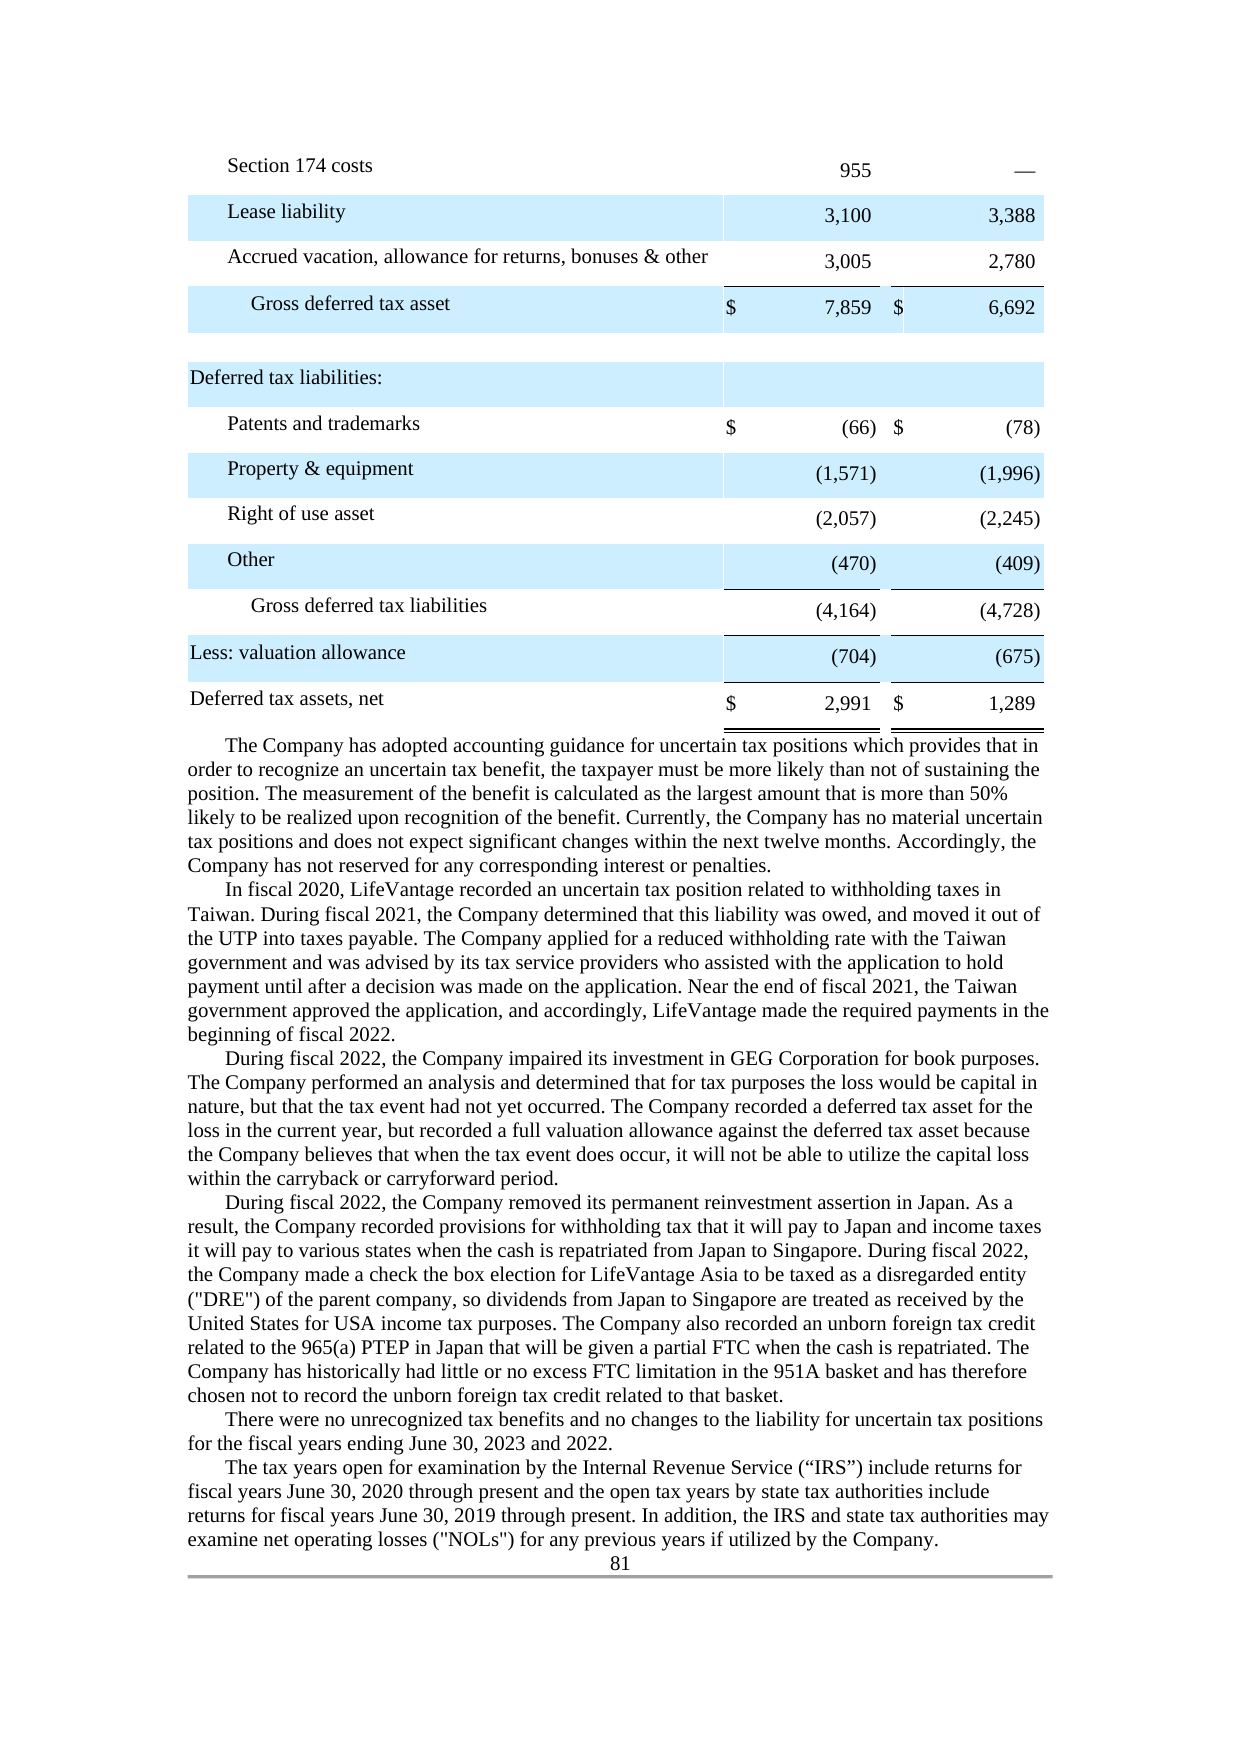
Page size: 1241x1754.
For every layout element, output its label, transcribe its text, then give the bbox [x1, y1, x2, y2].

text In fiscal 2020, LifeVantage recorded an uncertain tax position related to withholding taxes in Taiwan. During fiscal 2021, the Company determined that this liability was owed, and moved it out of the UTP into taxes payable. The Company applied for a reduced withholding rate with the Taiwan government and was advised by its tax service providers who assisted with the application to hold payment until after a decision was made on the application. Near the end of fiscal 2021, the Taiwan government approved the application, and accordingly, LifeVantage made the required payments in the beginning of fiscal 2022. [187, 877, 1053, 1046]
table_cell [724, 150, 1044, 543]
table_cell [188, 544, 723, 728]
text During fiscal 2022, the Company removed its permanent reinvestment assertion in Japan. As a result, the Company recorded provisions for withholding tax that it will pay to Japan and income taxes it will pay to various states when the cash is repatriated from Japan to Singapore. During fiscal 2022, the Company made a check the box election for LifeVantage Asia to be taxed as a disregarded entity ("DRE") of the parent company, so dividends from Japan to Singapore are treated as received by the United States for USA income tax purposes. The Company also recorded an unborn foreign tax credit related to the 965(a) PTEP in Japan that will be given a partial FTC when the cash is repatriated. The Company has historically had little or no excess FTC limitation in the 951A basket and has therefore chosen not to record the unborn foreign tax credit related to that basket. [187, 1190, 1053, 1407]
text There were no unrecognized tax benefits and no changes to the liability for uncertain tax positions for the fiscal years ending June 30, 2023 and 2022. [187, 1407, 1053, 1455]
text The tax years open for examination by the Internal Revenue Service (“IRS”) include returns for fiscal years June 30, 2020 through present and the open tax years by state tax authorities include returns for fiscal years June 30, 2019 through present. In addition, the IRS and state tax authorities may examine net operating losses ("NOLs") for any previous years if utilized by the Company. [187, 1455, 1053, 1551]
text The Company has adopted accounting guidance for uncertain tax positions which provides that in order to recognize an uncertain tax benefit, the taxpayer must be more likely than not of sustaining the position. The measurement of the benefit is calculated as the largest amount that is more than 50% likely to be realized upon recognition of the benefit. Currently, the Company has no material uncertain tax positions and does not expect significant changes within the next twelve months. Accordingly, the Company has not reserved for any corresponding interest or penalties. [187, 733, 1053, 877]
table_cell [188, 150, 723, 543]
text 81 [187, 1551, 1053, 1575]
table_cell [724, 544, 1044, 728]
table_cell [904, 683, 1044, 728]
text During fiscal 2022, the Company impaired its investment in GEG Corporation for book purposes. The Company performed an analysis and determined that for tax purposes the loss would be capital in nature, but that the tax event had not yet occurred. The Company recorded a deferred tax asset for the loss in the current year, but recorded a full valuation allowance against the deferred tax asset because the Company believes that when the tax event does occur, it will not be able to utilize the capital loss within the carryback or carryforward period. [187, 1046, 1053, 1190]
